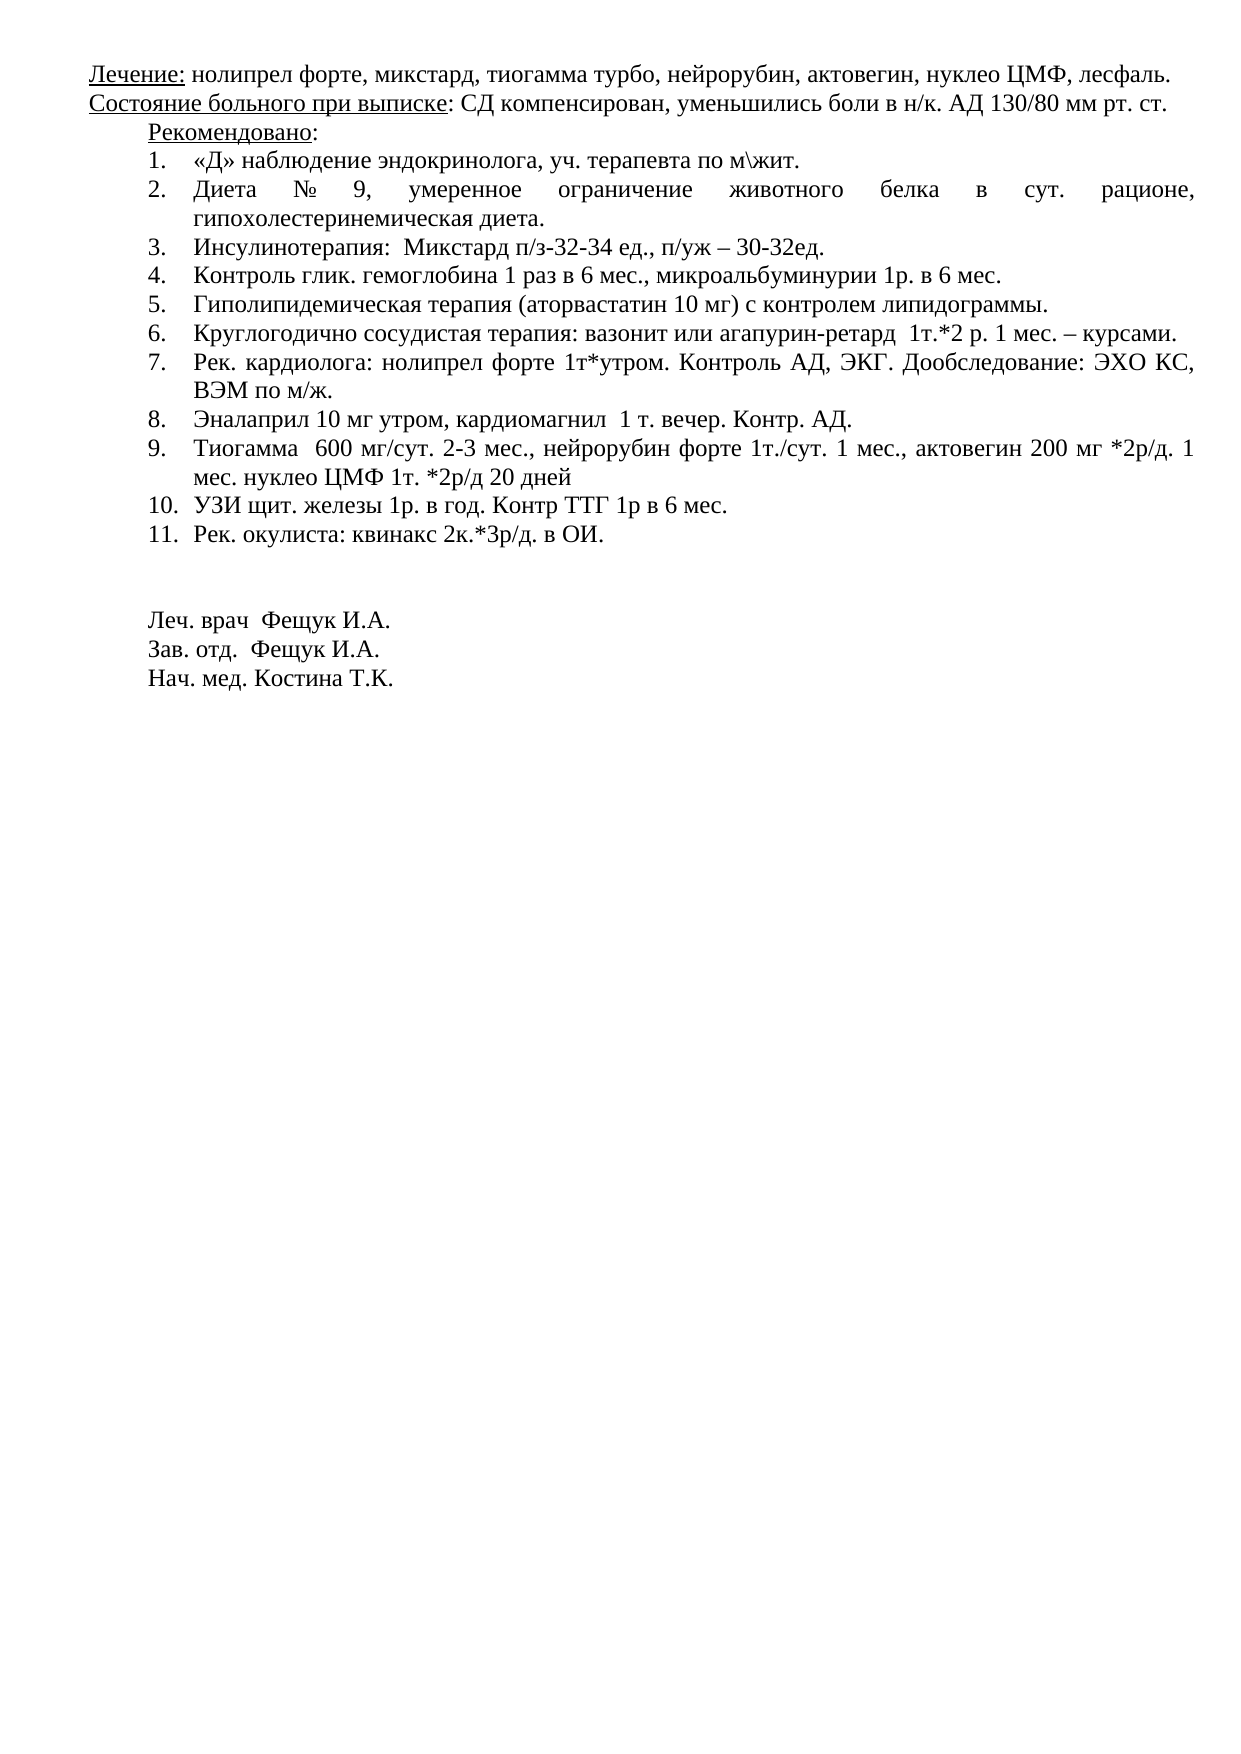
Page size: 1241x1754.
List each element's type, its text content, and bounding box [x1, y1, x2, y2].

list Тиогамма 600 мг/сут. 2-3 мес., нейрорубин форте 1т./сут. 1 мес., актовегин 200 мг *2р/д. 1 мес. нуклео ЦМФ 1т. *2р/д 20 дней [148, 433, 1196, 490]
list Рек. окулиста: квинакс 2к.*3р/д. в ОИ. [148, 519, 1196, 548]
list Рек. кардиолога: нолипрел форте 1т*утром. Контроль АД, ЭКГ. Дообследование: ЭХО КС, ВЭМ по м/ж. [148, 347, 1196, 404]
list Контроль глик. гемоглобина 1 раз в 6 мес., микроальбуминурии 1р. в 6 мес. [148, 260, 1196, 289]
list «Д» наблюдение эндокринолога, уч. терапевта по м\жит. [148, 145, 1196, 174]
list Эналаприл 10 мг утром, кардиомагнил 1 т. вечер. Контр. АД. [148, 404, 1196, 433]
list УЗИ щит. железы 1р. в год. Контр ТТГ 1р в 6 мес. [148, 490, 1196, 519]
text Лечение: нолипрел форте, микстард, тиогамма турбо, нейрорубин, актовегин, нуклео ЦМФ, лесфаль. [89, 59, 1196, 88]
list Круглогодично сосудистая терапия: вазонит или агапурин-ретард 1т.*2 р. 1 мес. – курсами. [148, 318, 1196, 347]
text Нач. мед. Костина Т.К. [148, 663, 1196, 692]
text Состояние больного при выписке: СД компенсирован, уменьшились боли в н/к. АД 130/80 мм рт. ст. [89, 88, 1196, 117]
list Диета № 9, умеренное ограничение животного белка в сут. рационе, гипохолестеринемическая диета. [148, 174, 1196, 232]
text Рекомендовано: [148, 117, 1196, 145]
text Зав. отд. Фещук И.А. [148, 634, 1196, 663]
list Инсулинотерапия: Микстард п/з-32-34 ед., п/уж – 30-32ед. [148, 232, 1196, 260]
list Гиполипидемическая терапия (аторвастатин 10 мг) с контролем липидограммы. [148, 289, 1196, 318]
subtitle Леч. врач Фещук И.А. [148, 605, 1196, 634]
